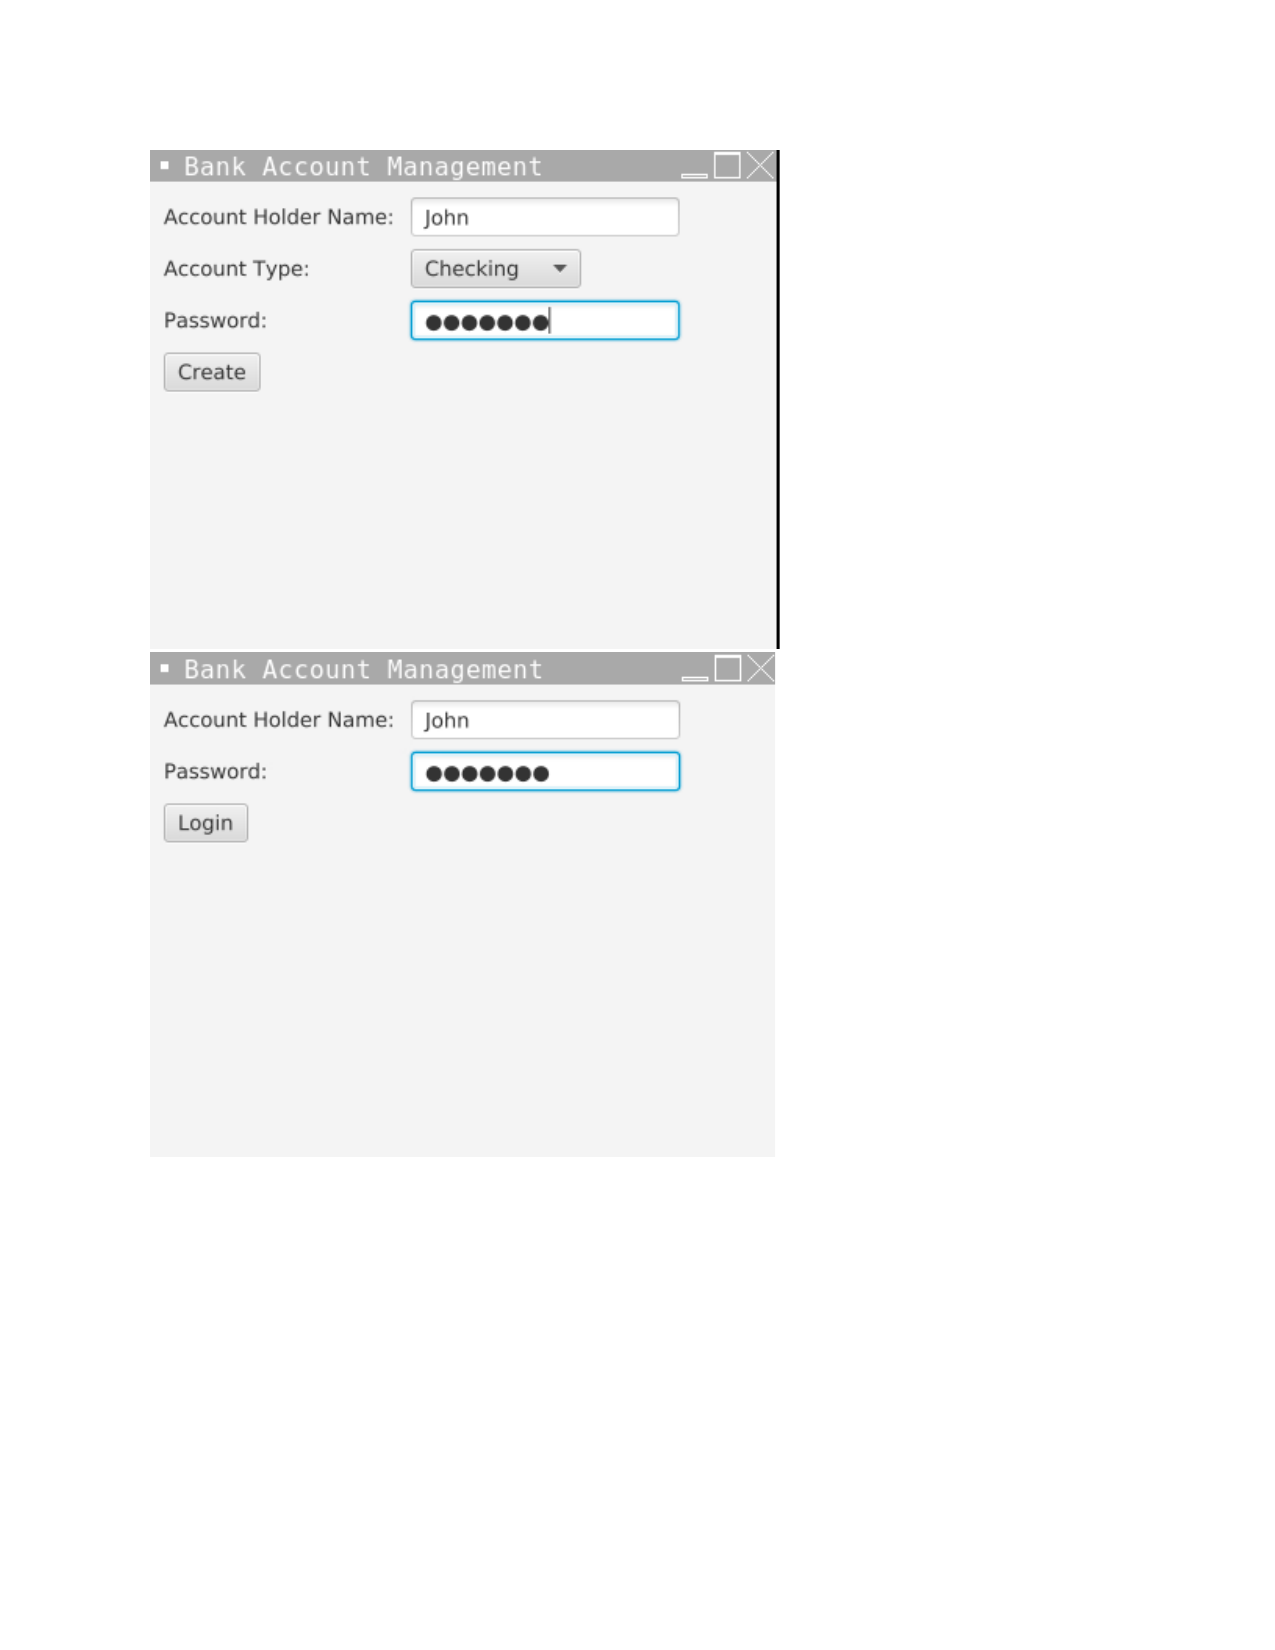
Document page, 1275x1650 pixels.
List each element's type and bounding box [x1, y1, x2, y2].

picture [150, 150, 780, 649]
picture [150, 652, 775, 1157]
